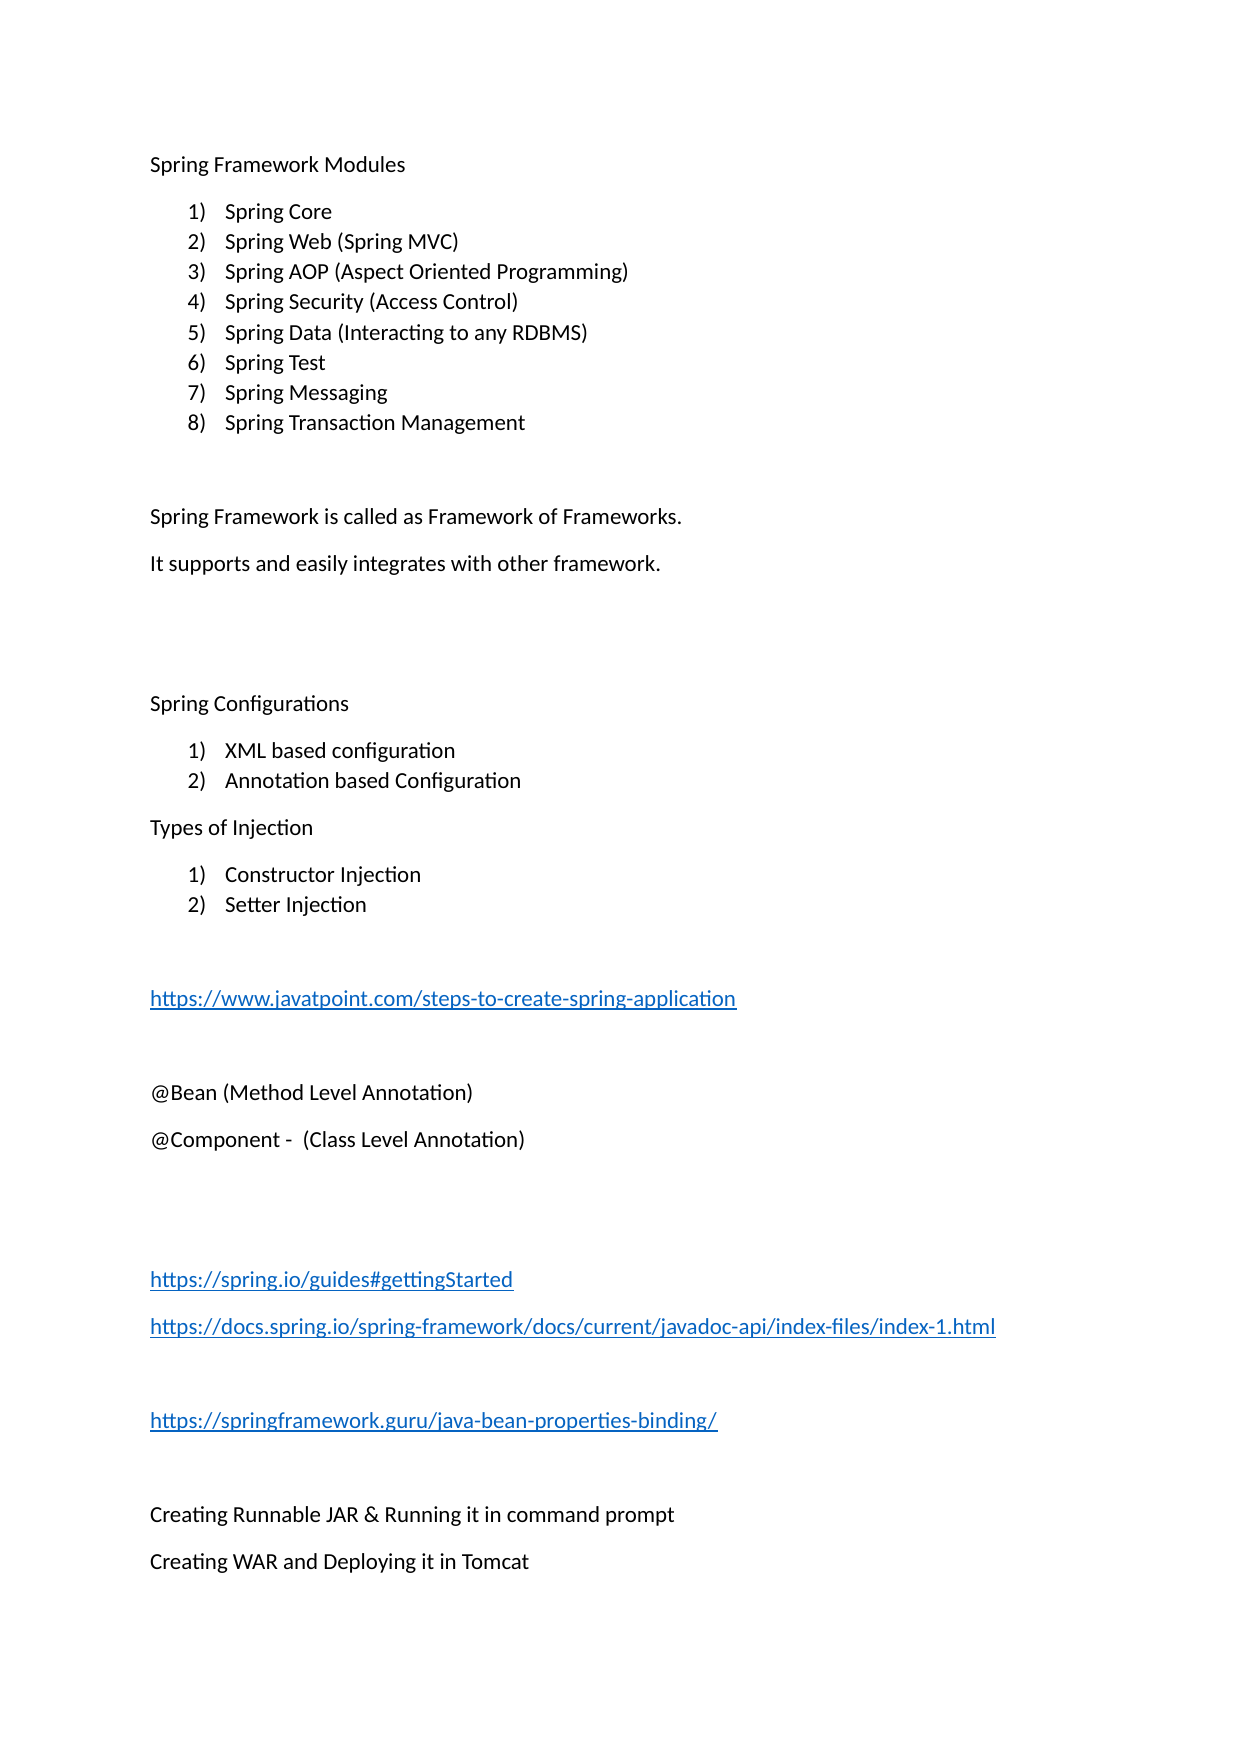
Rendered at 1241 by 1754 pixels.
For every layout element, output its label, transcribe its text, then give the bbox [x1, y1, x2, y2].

text https://springframework.guru/java-bean-properties-binding/ [150, 1406, 1090, 1434]
list Spring Test [187, 348, 1090, 376]
list Spring Transaction Management [187, 408, 1090, 436]
text Spring Configurations [150, 689, 1090, 718]
text Spring Framework is called as Framework of Frameworks. [150, 502, 1090, 530]
list Spring Core [187, 197, 1090, 225]
text @Bean (Method Level Annotation) [150, 1078, 1090, 1106]
list Spring Web (Spring MVC) [187, 227, 1090, 255]
list Spring AOP (Aspect Oriented Programming) [187, 257, 1090, 285]
text Types of Injection [150, 813, 1090, 842]
text https://spring.io/guides#gettingStarted [150, 1266, 1090, 1294]
list Constructor Injection [187, 860, 1090, 888]
text It supports and easily integrates with other framework. [150, 549, 1090, 577]
list Annotation based Configuration [187, 767, 1090, 795]
list Spring Messaging [187, 378, 1090, 406]
list Spring Security (Access Control) [187, 287, 1090, 316]
list Setter Injection [187, 891, 1090, 919]
text Spring Framework Modules [150, 150, 1090, 178]
text @Component - (Class Level Annotation) [150, 1125, 1090, 1153]
text Creating WAR and Deploying it in Tomcat [150, 1547, 1090, 1575]
list Spring Data (Interacting to any RDBMS) [187, 318, 1090, 346]
list XML based configuration [187, 736, 1090, 764]
text https://docs.spring.io/spring-framework/docs/current/javadoc-api/index-files/index-1.html [150, 1312, 1090, 1341]
text https://www.javatpoint.com/steps-to-create-spring-application [150, 984, 1090, 1012]
text Creating Runnable JAR & Running it in command prompt [150, 1500, 1090, 1528]
